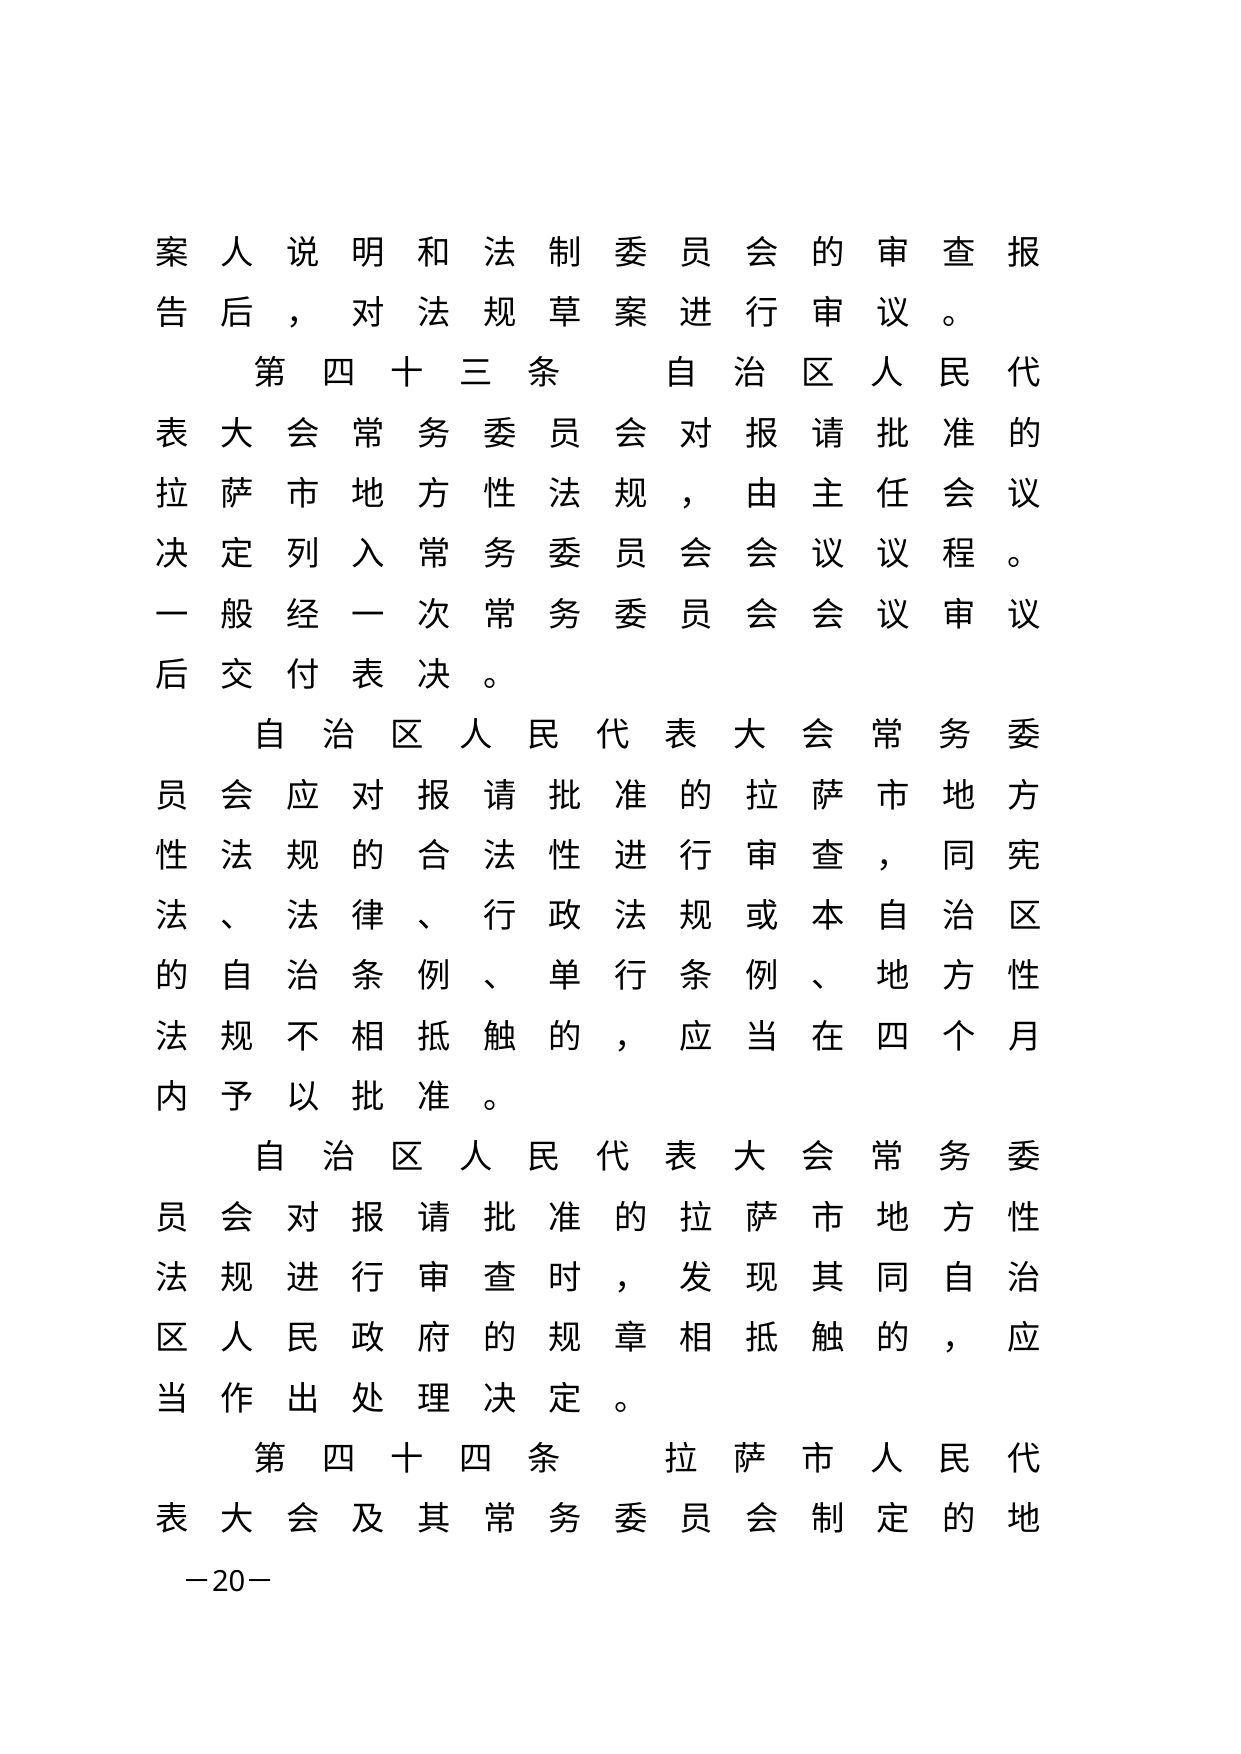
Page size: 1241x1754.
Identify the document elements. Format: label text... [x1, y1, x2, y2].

text 第四十三条 自治区人民代表大会常务委员会对报请批准的拉萨市地方性法规，由主任会议决定列入常务委员会会议议程。一般经一次常务委员会会议审议后交付表决。 [155, 340, 1073, 702]
text 第四十四条 拉萨市人民代表大会及其常务委员会制定的地方性法规需要修改或废止的，应作出修改或废止该地方性法规的决定，并将决定、法规修改本、关于该法规修改或废止的报告及说明，报自治区人民代表大会常务委员会批准。 [155, 1426, 1073, 1546]
text 第四十二条 列入自治区人民代表大会常务委员会会议议程的报请批准的拉萨市地方性法规，在常务委员会全体会议上听取提案人说明和法制委员会的审查报告后，对法规草案进行审议。 [155, 219, 1073, 340]
text 自治区人民代表大会常务委员会对报请批准的拉萨市地方性法规进行审查时，发现其同自治区人民政府的规章相抵触的，应当作出处理决定。 [155, 1124, 1073, 1426]
text 自治区人民代表大会常务委员会应对报请批准的拉萨市地方性法规的合法性进行审查，同宪法、法律、行政法规或本自治区的自治条例、单行条例、地方性法规不相抵触的，应当在四个月内予以批准。 [155, 702, 1073, 1124]
